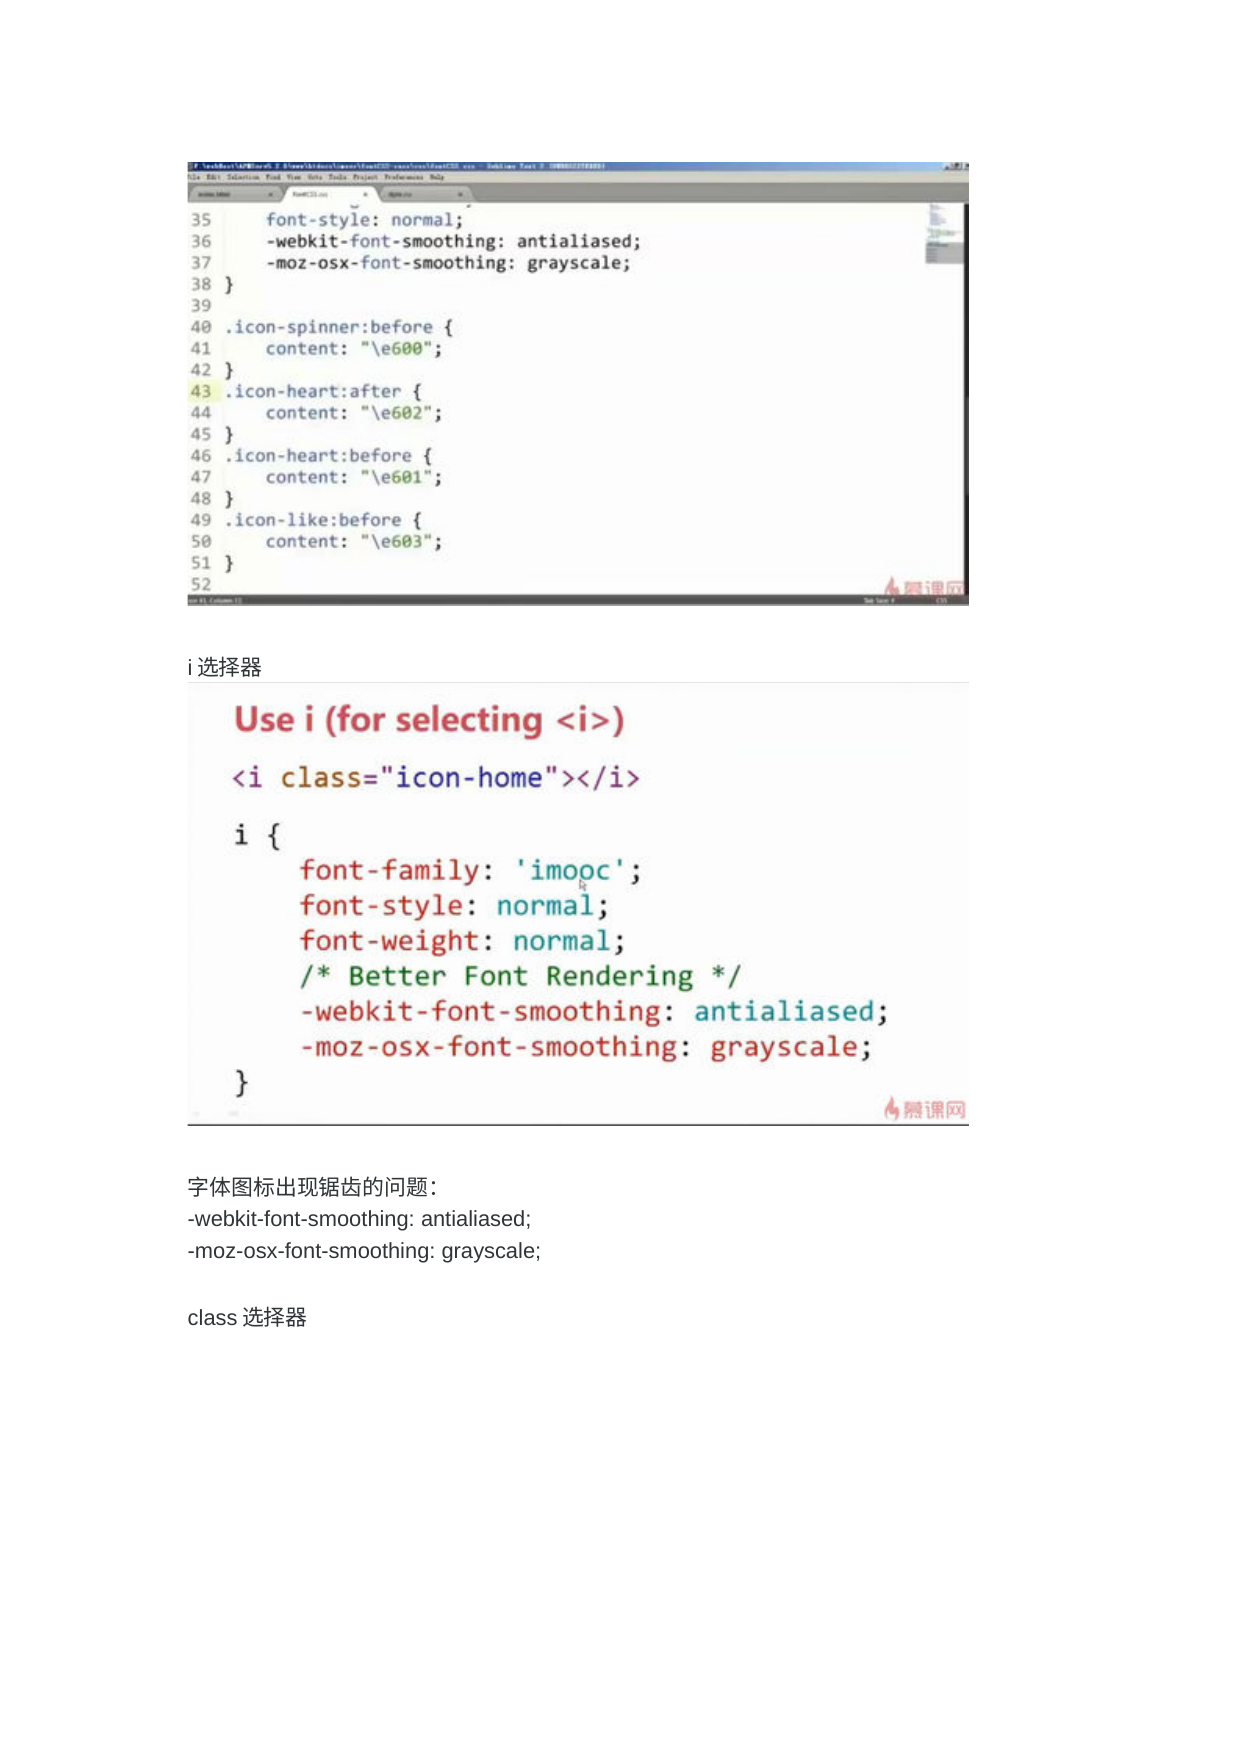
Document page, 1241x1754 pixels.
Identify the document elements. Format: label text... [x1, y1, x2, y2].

text class选择器 [187, 1299, 1053, 1332]
picture [187, 162, 969, 606]
picture [187, 682, 969, 1126]
text 字体图标出现锯齿的问题： -webkit-font-smoothing: antialiased; -moz-osx-font-smoothing: grayscale; [187, 1169, 1053, 1267]
text i选择器 [187, 649, 1053, 682]
